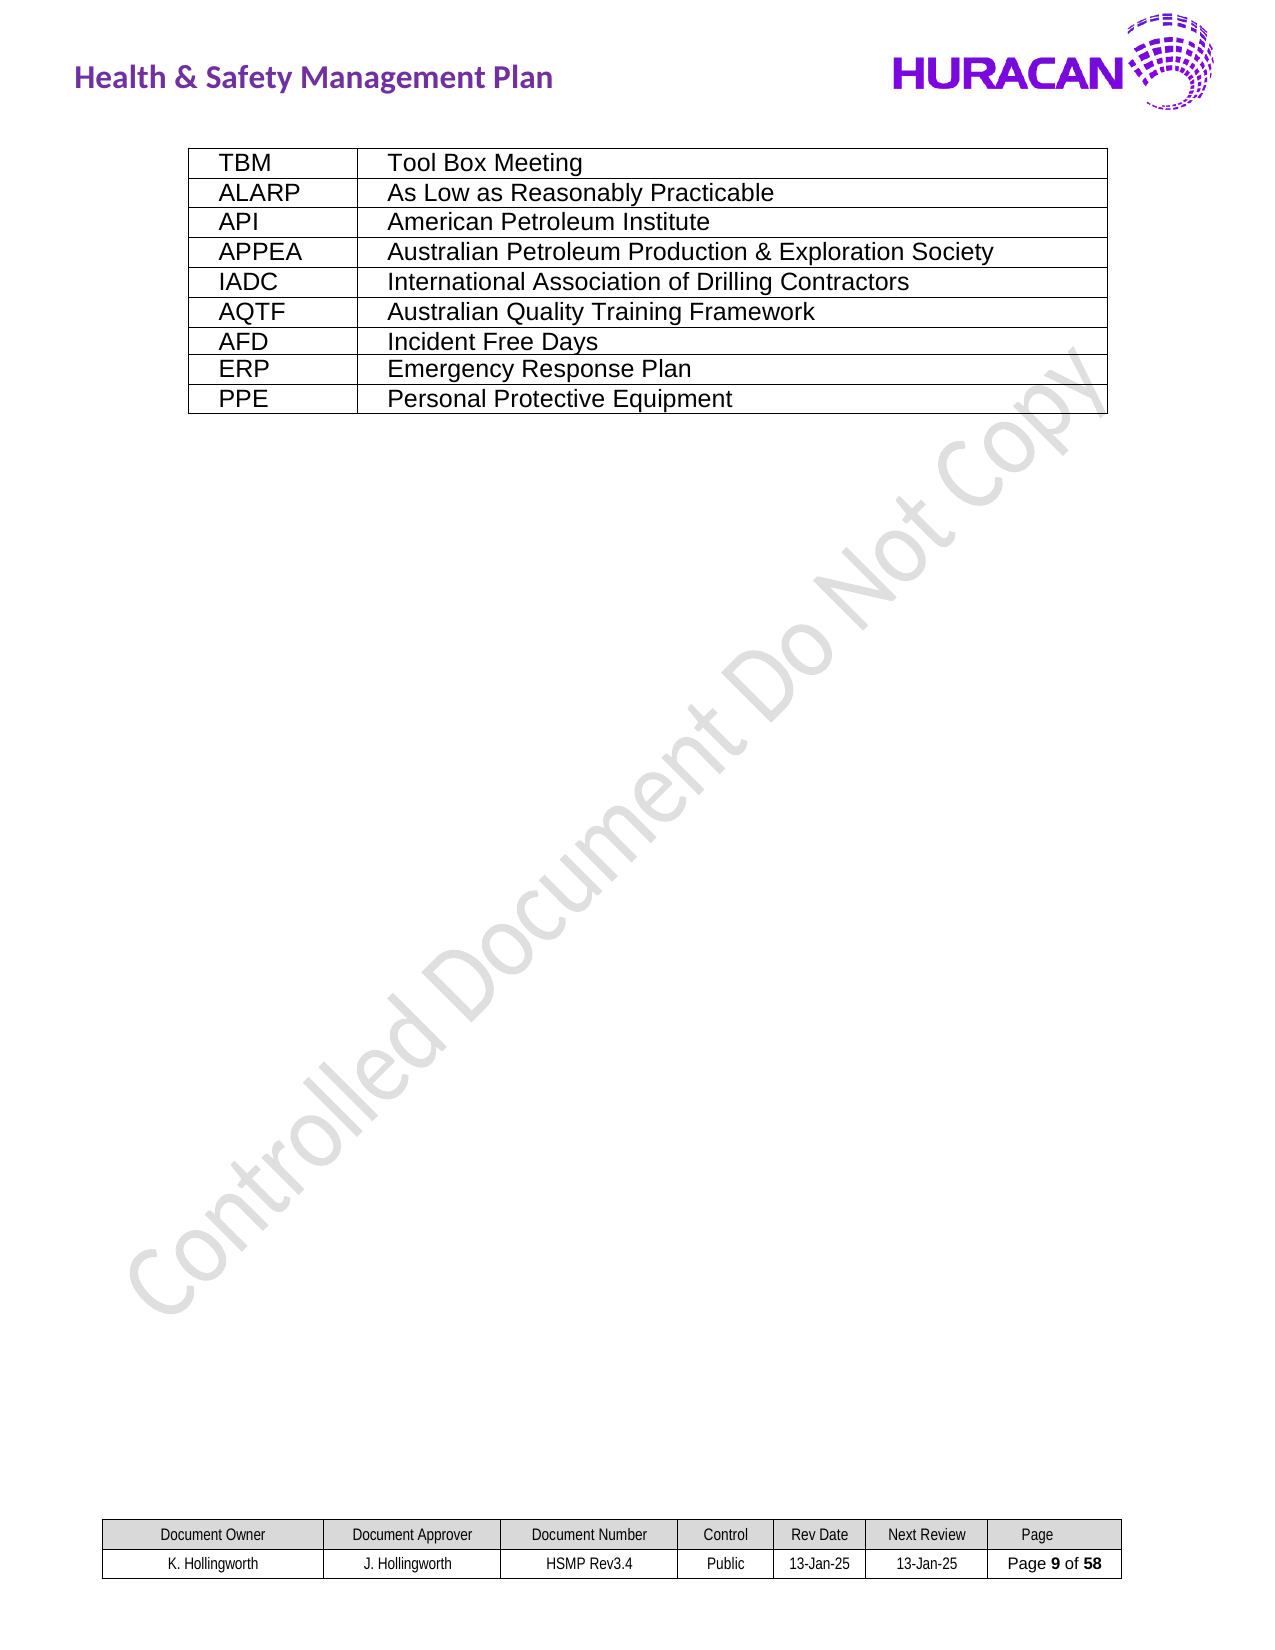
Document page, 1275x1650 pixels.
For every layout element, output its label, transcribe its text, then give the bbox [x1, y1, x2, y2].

table_cell TBM [189, 149, 357, 177]
table_cell ALARP [189, 179, 357, 207]
table_cell American Petroleum Institute [358, 208, 1107, 237]
table_cell Australian Petroleum Production & Exploration Society [358, 238, 1107, 267]
table_cell APPEA [189, 238, 357, 267]
picture [893, 13, 1214, 110]
table_cell Australian Quality Training Framework [358, 298, 1107, 327]
table_cell API [189, 208, 357, 237]
table_cell PPE [189, 385, 357, 413]
table_cell Incident Free Days [358, 328, 1107, 354]
table_cell AQTF [189, 298, 357, 327]
table_cell Emergency Response Plan [358, 355, 1107, 383]
table_cell International Association of Drilling Contractors [358, 268, 1107, 297]
table_cell Tool Box Meeting [358, 149, 1107, 177]
table_cell Personal Protective Equipment [358, 385, 1107, 413]
table_cell AFD [189, 328, 357, 354]
table_cell As Low as Reasonably Practicable [358, 179, 1107, 207]
table_cell IADC [189, 268, 357, 297]
table_cell ERP [189, 355, 357, 383]
